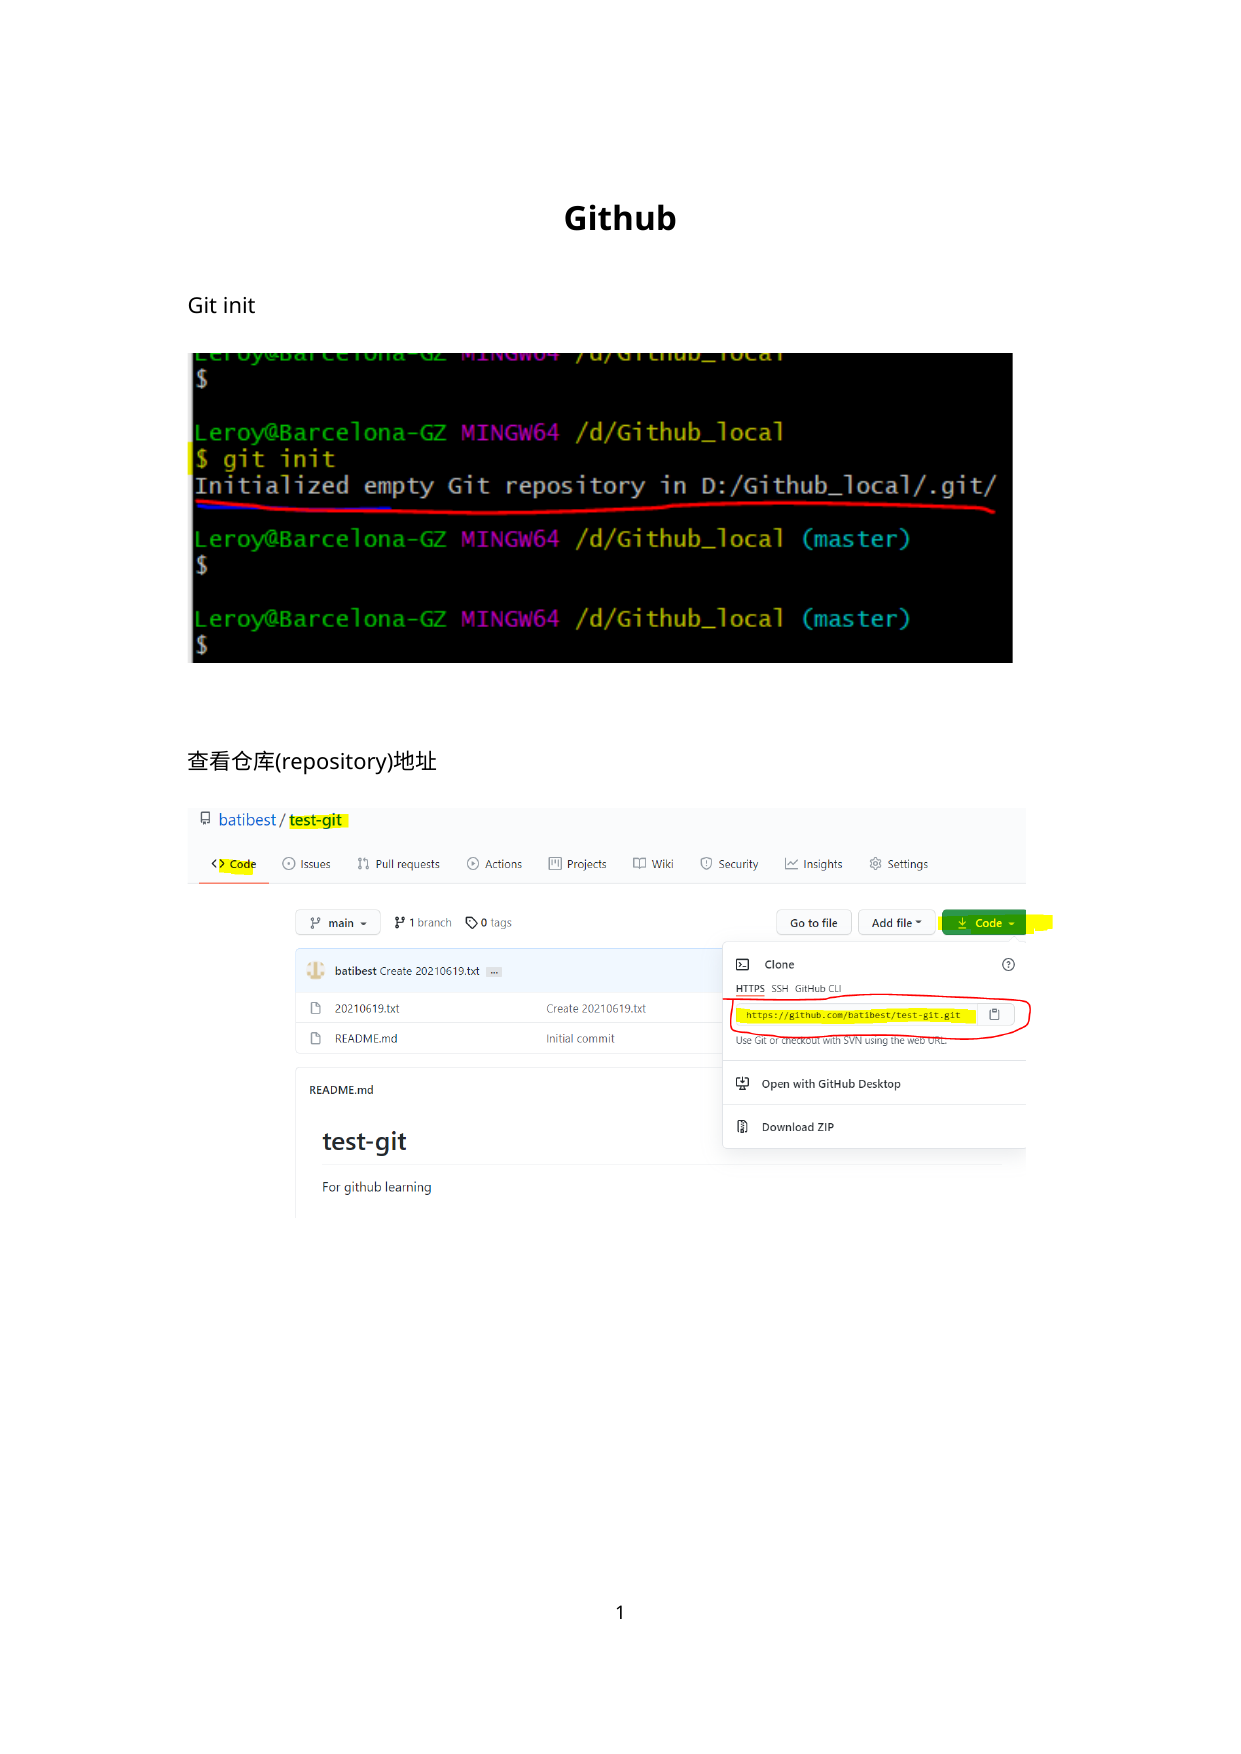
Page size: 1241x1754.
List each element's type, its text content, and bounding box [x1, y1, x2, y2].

text 查看仓库(repository)地址 [187, 743, 1053, 776]
title Github [187, 185, 1053, 250]
picture [187, 353, 1013, 663]
picture [187, 808, 1053, 1218]
text Git init [187, 288, 1053, 321]
